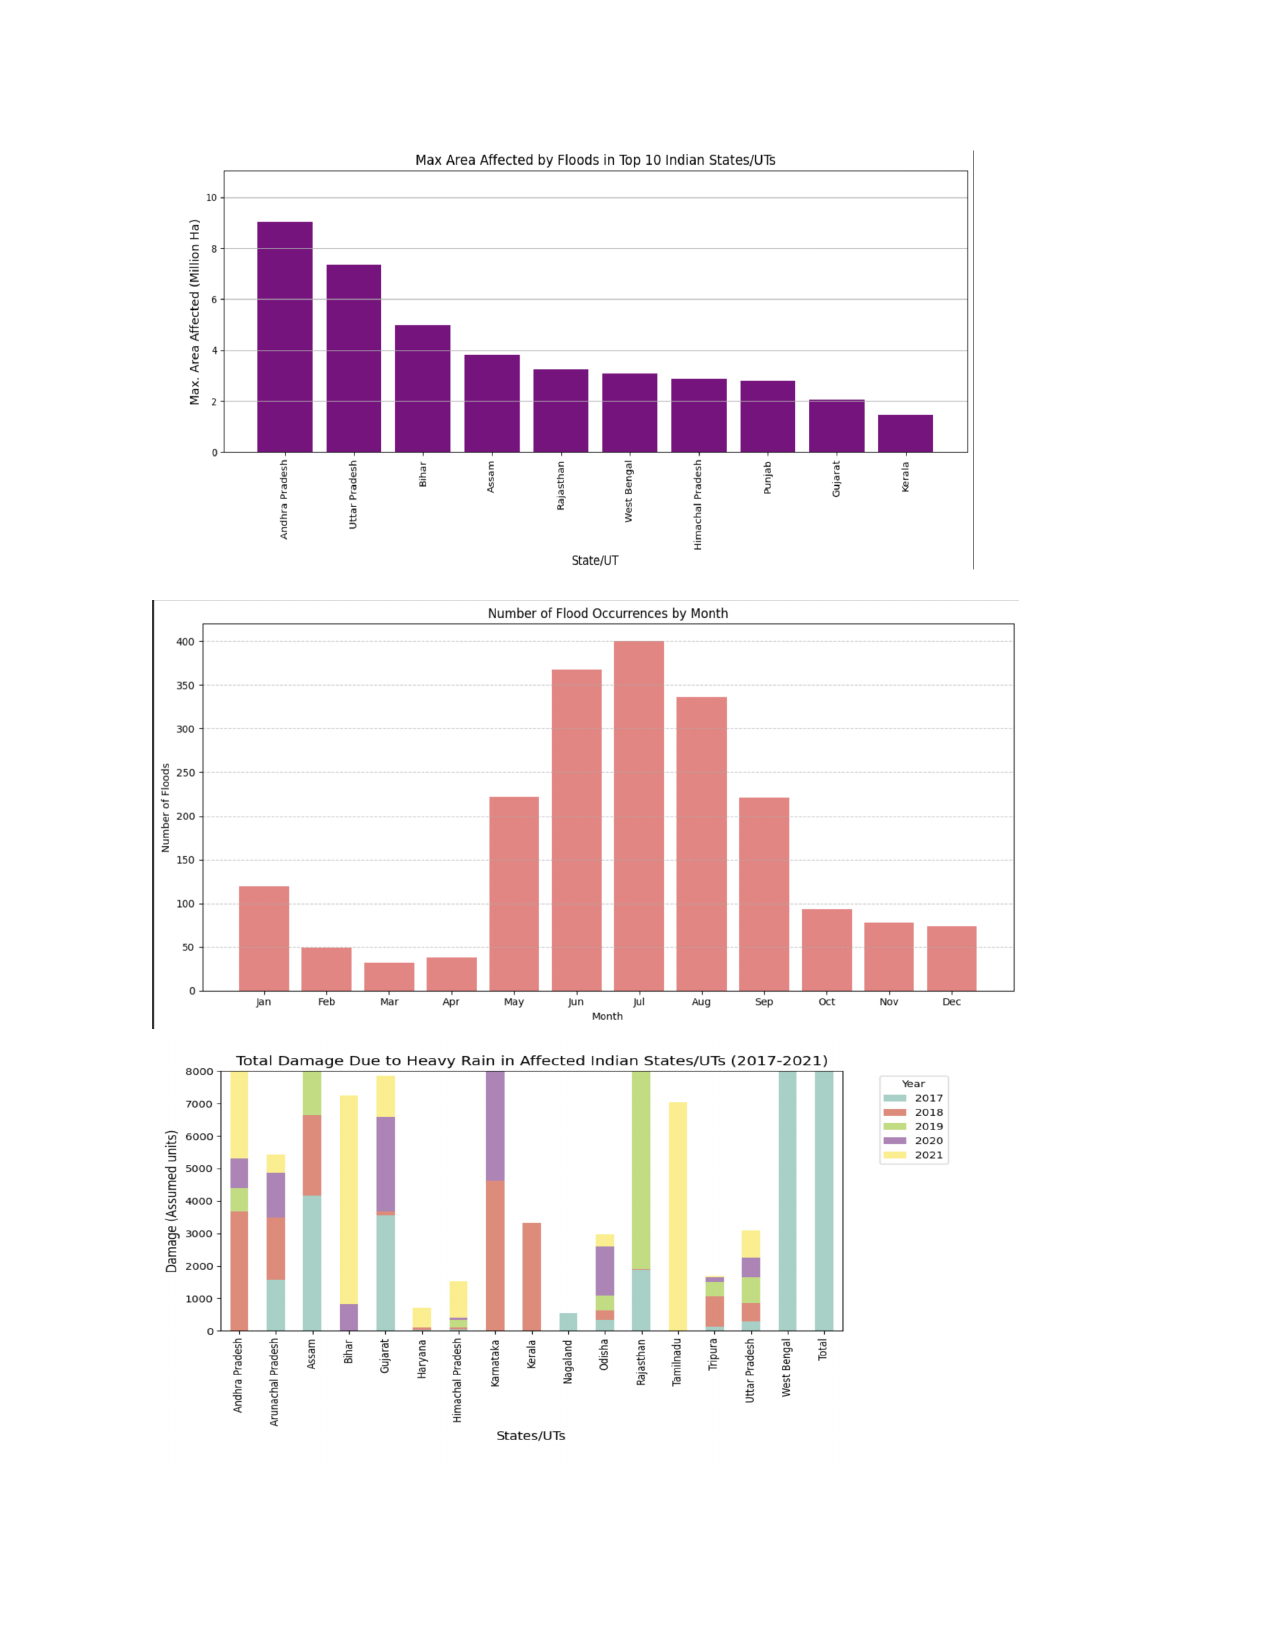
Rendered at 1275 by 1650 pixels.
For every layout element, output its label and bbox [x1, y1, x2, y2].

picture [150, 600, 1022, 1036]
picture [150, 1039, 972, 1465]
picture [150, 150, 982, 597]
